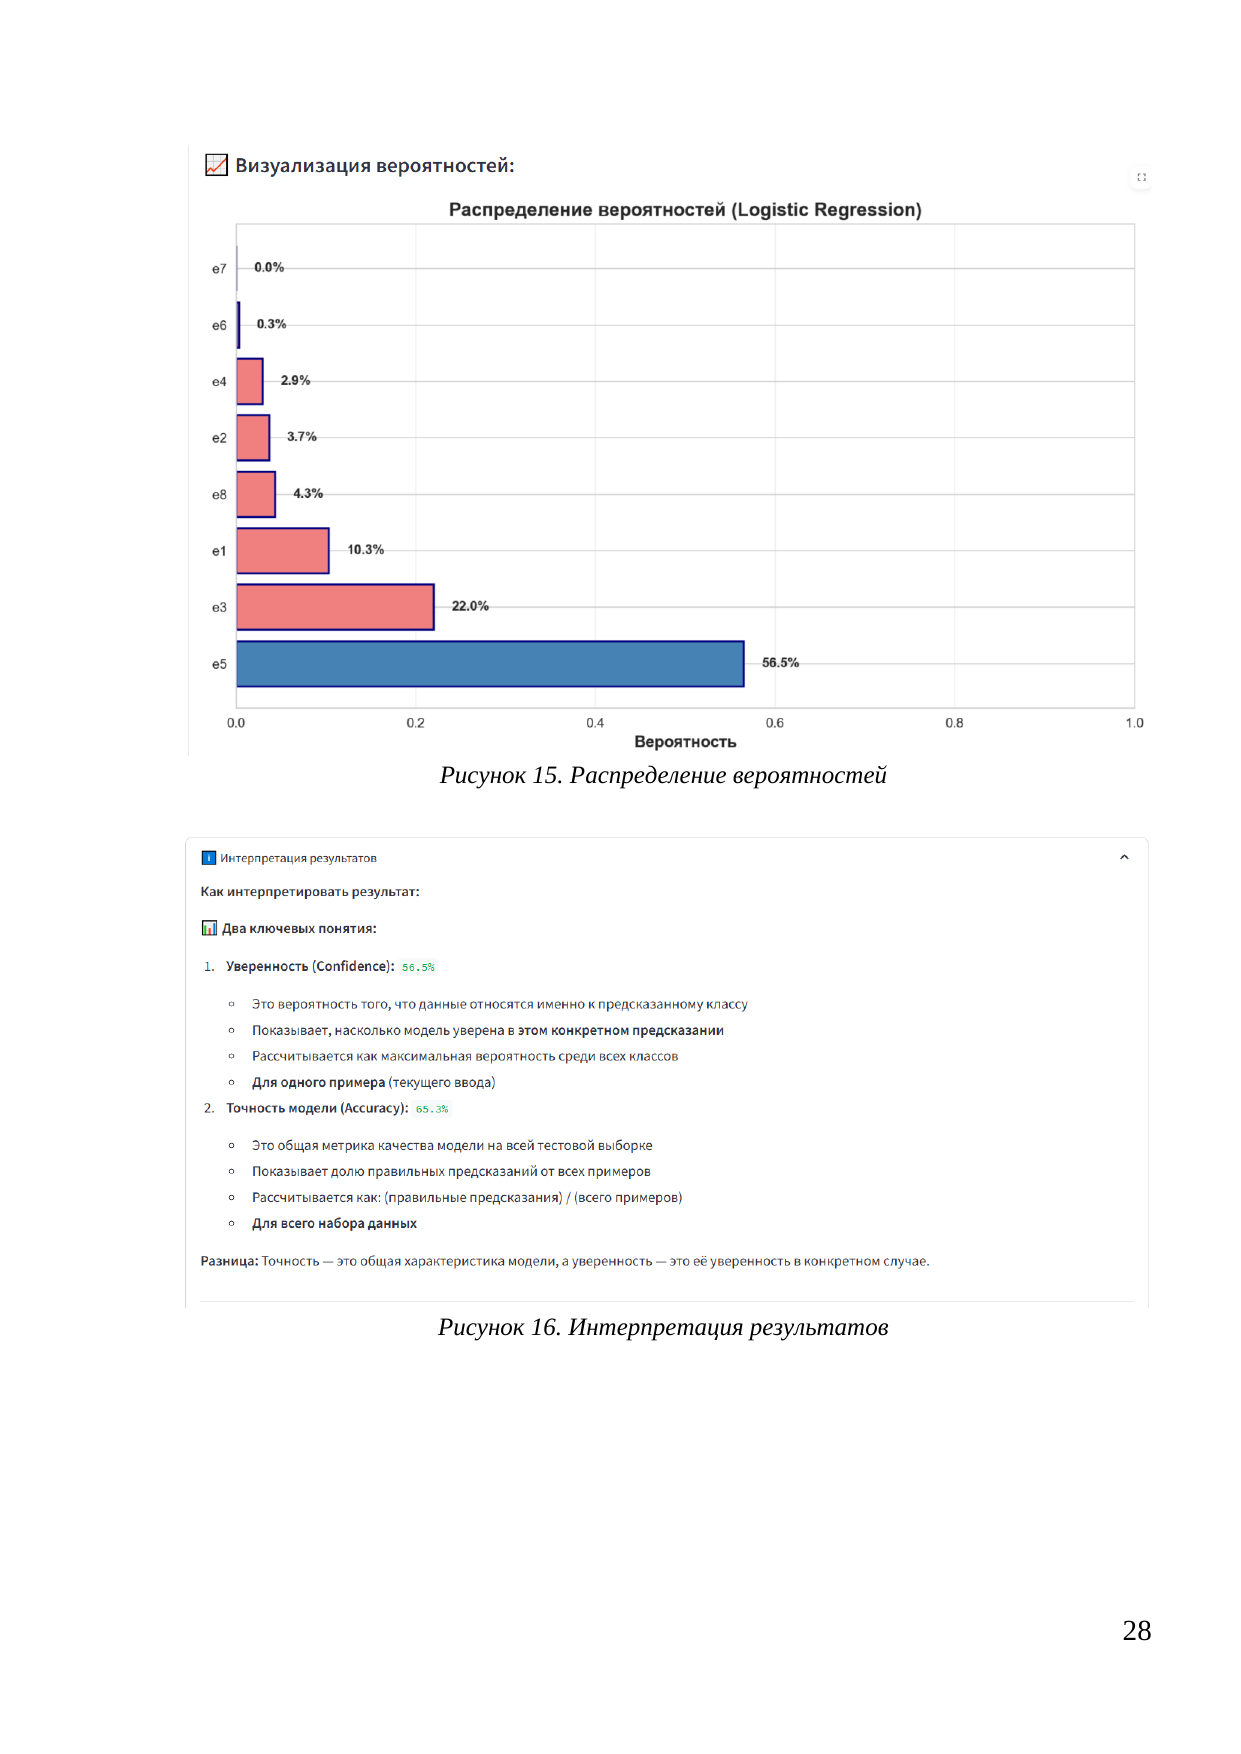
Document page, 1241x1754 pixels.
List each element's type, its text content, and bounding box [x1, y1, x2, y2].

picture [177, 141, 1152, 756]
text Рисунок 15. Распределение вероятностей [177, 760, 1152, 789]
text Рисунок 16. Интерпретация результатов [177, 1312, 1152, 1341]
picture [177, 831, 1152, 1308]
